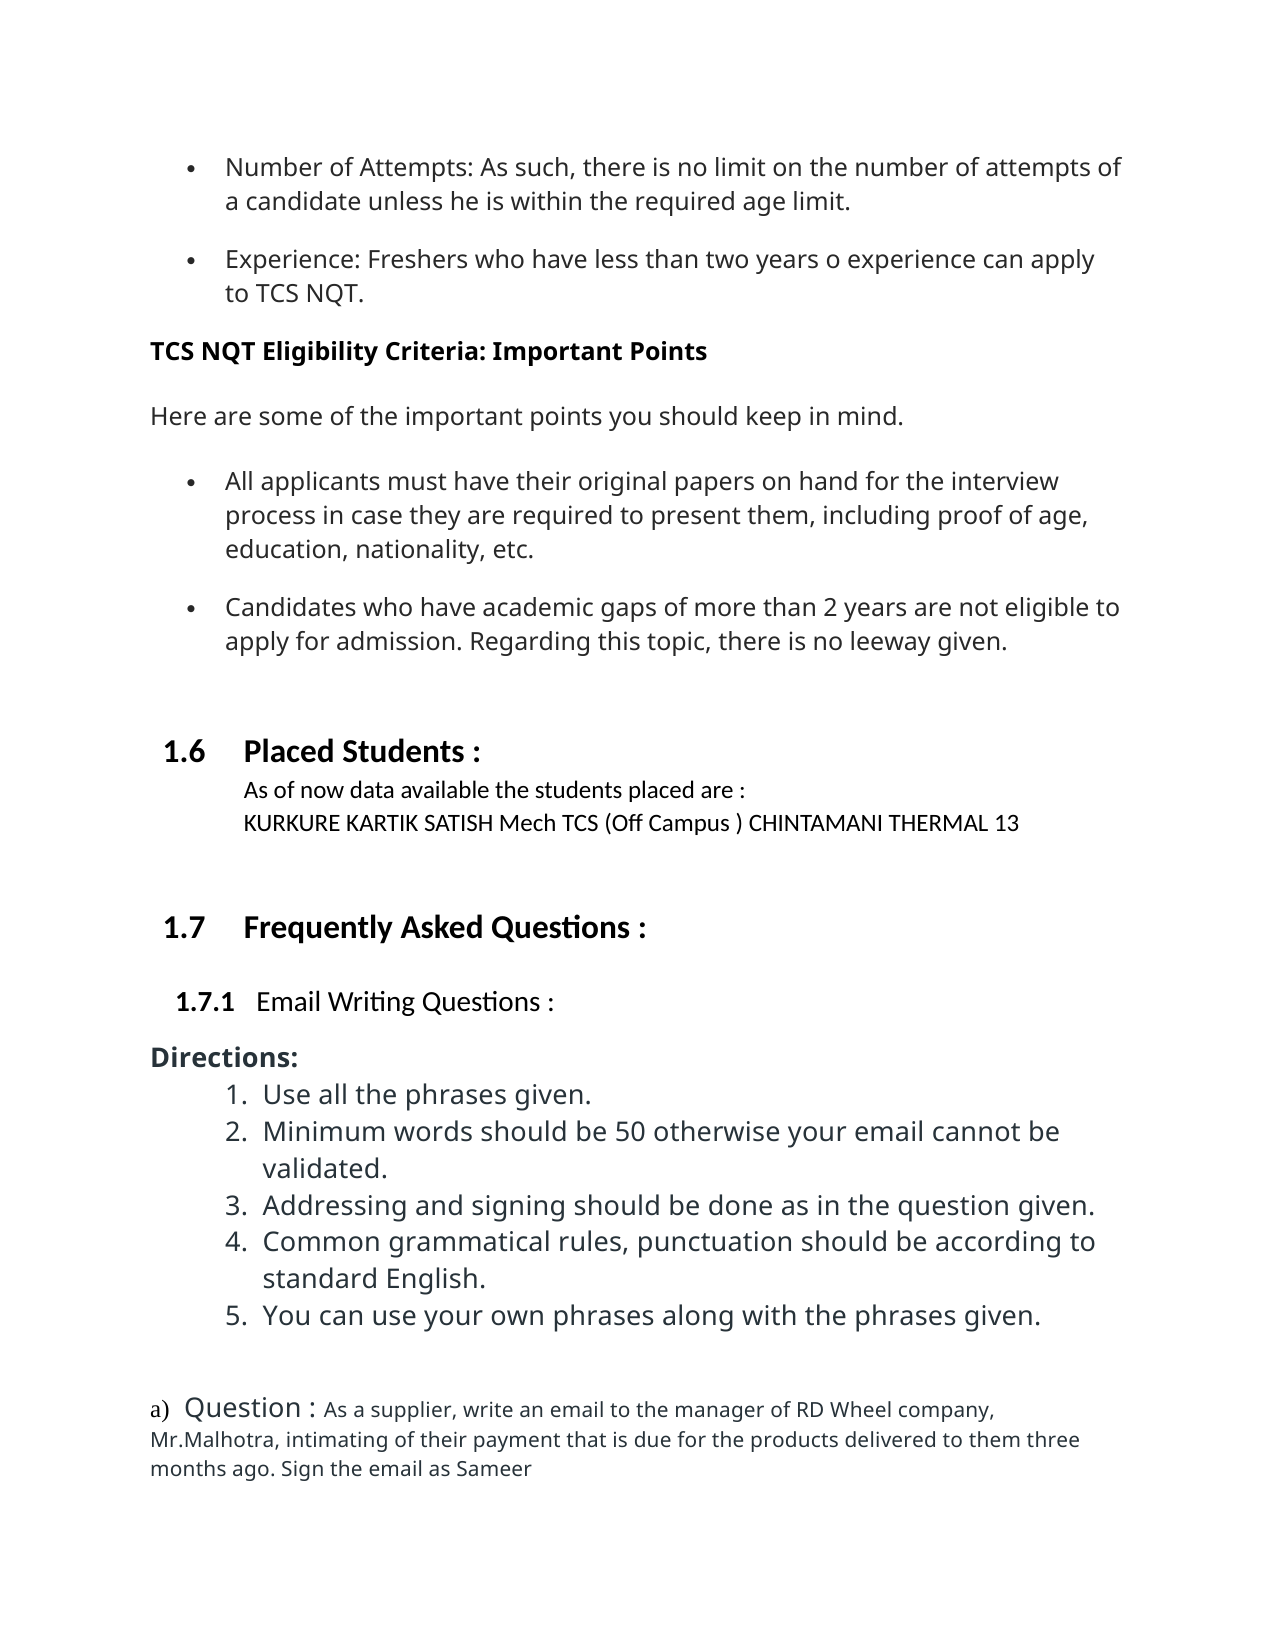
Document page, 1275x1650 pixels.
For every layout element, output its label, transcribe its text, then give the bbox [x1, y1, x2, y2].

list Email Writing Questions : [175, 983, 1125, 1019]
list All applicants must have their original papers on hand for the interview process in case they are required to present them, including proof of age, education, nationality, etc. [187, 464, 1125, 566]
list Experience: Freshers who have less than two years o experience can apply to TCS NQT. [187, 242, 1125, 310]
list Number of Attempts: As such, there is no limit on the number of attempts of a candidate unless he is within the required age limit. [187, 150, 1125, 218]
list Addressing and signing should be done as in the question given. [225, 1186, 1125, 1223]
list Minimum words should be 50 otherwise your email cannot be validated. [225, 1112, 1125, 1186]
text Directions: [150, 1038, 1125, 1075]
list Use all the phrases given. [225, 1075, 1125, 1112]
list KURKURE KARTIK SATISH Mech TCS (Off Campus ) CHINTAMANI THERMAL 13 [244, 807, 1125, 838]
text Here are some of the important points you should keep in mind. [150, 398, 1125, 432]
text a) Question : As a supplier, write an email to the manager of RD Wheel company, Mr.Malhotra, intimating of their payment that is due for the products delivered to them three months ago. Sign the email as Sameer [150, 1389, 1125, 1482]
list Placed Students : [162, 731, 1125, 771]
list Common grammatical rules, punctuation should be according to standard English. [225, 1223, 1125, 1297]
list Frequently Asked Questions : [162, 907, 1125, 947]
list You can use your own phrases along with the phrases given. [225, 1297, 1125, 1333]
list Candidates who have academic gaps of more than 2 years are not eligible to apply for admission. Regarding this topic, there is no leeway given. [187, 589, 1125, 657]
text TCS NQT Eligibility Criteria: Important Points [150, 333, 1125, 367]
list As of now data available the students placed are : [244, 774, 1125, 805]
